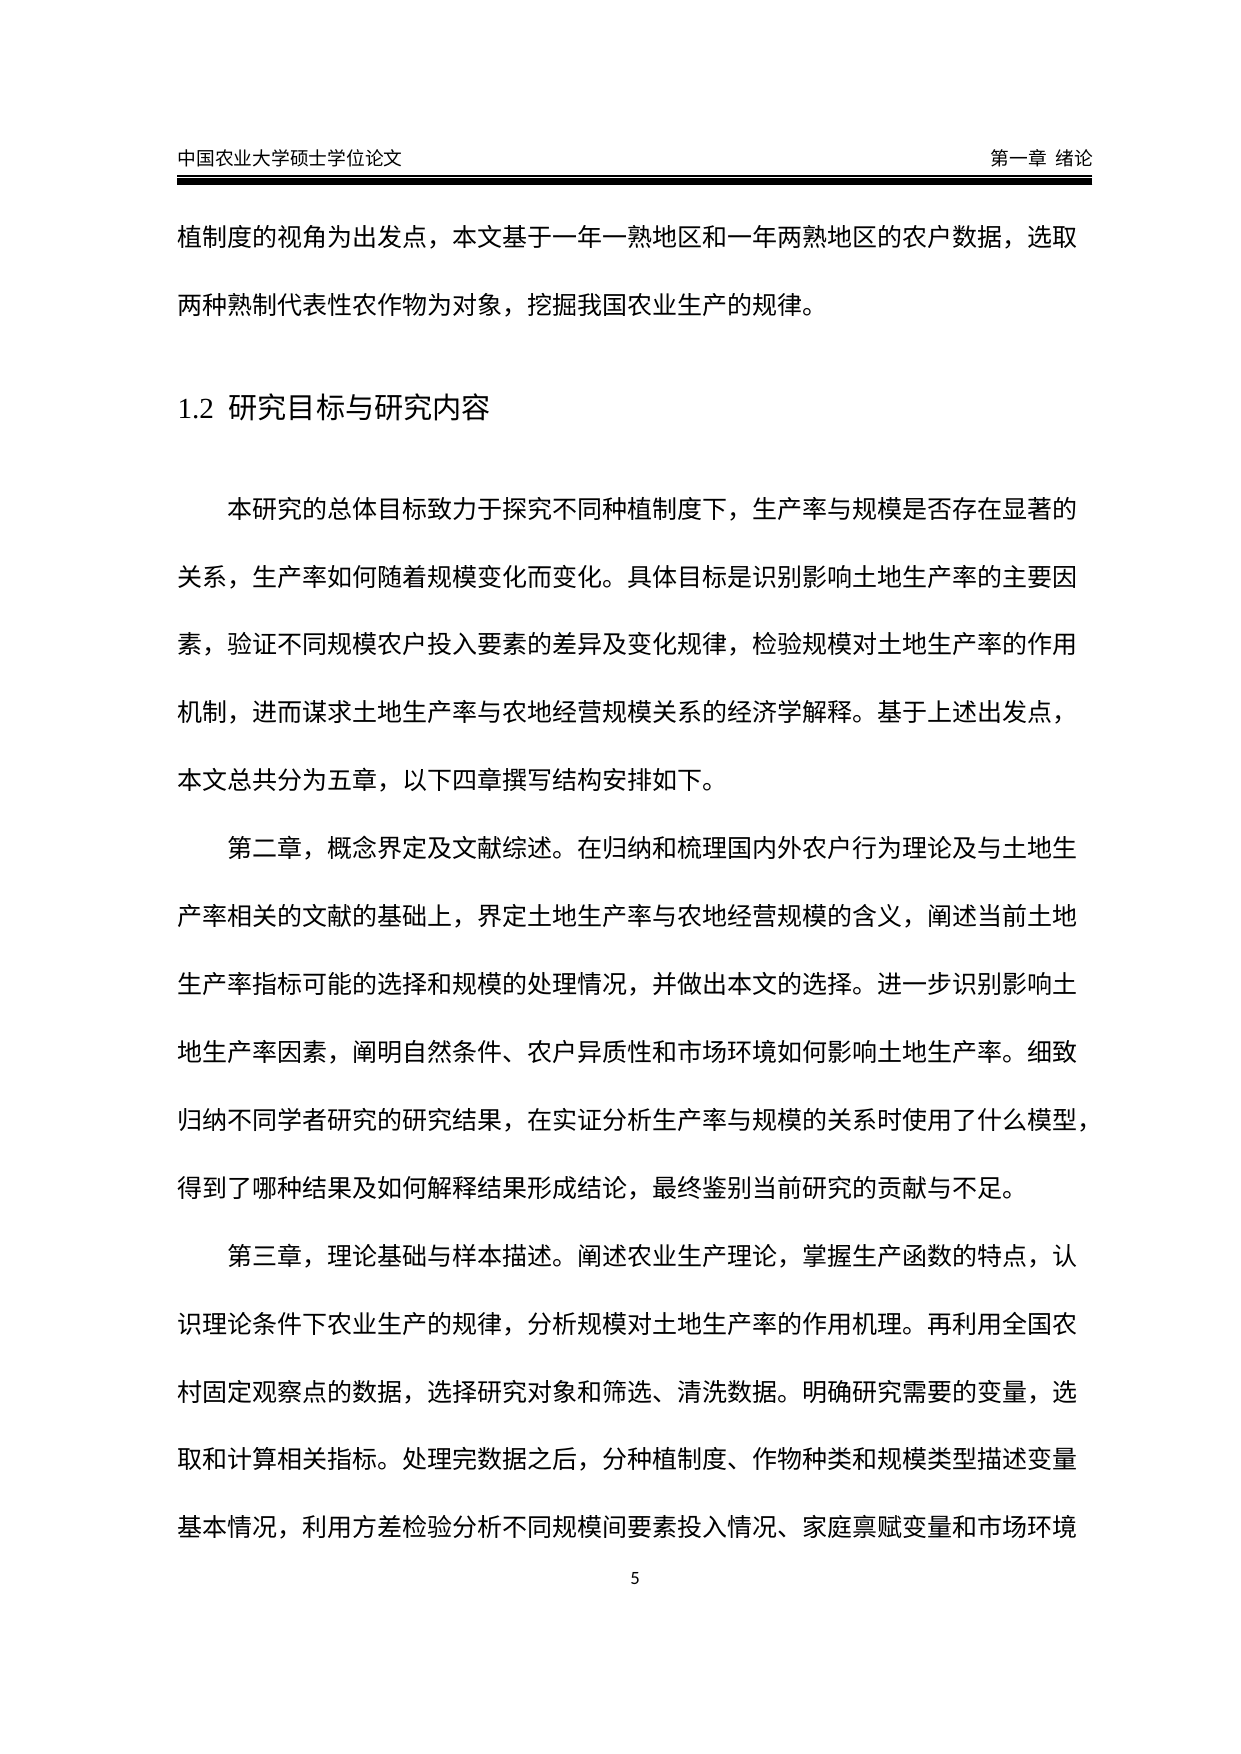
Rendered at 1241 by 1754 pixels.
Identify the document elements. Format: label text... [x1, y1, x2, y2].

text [177, 202, 1092, 337]
text 本研究的总体目标致力于探究不同种植制度下，生产率与规模是否存在显著的关系，生产率如何随着规模变化而变化。具体目标是识别影响土地生产率的主要因素，验证不同规模农户投入要素的差异及变化规律，检验规模对土地生产率的作用机制，进而谋求土地生产率与农地经营规模关系的经济学解释。基于上述出发点，本文总共分为五章，以下四章撰写结构安排如下。 [177, 473, 1092, 813]
text 第二章，概念界定及文献综述。在归纳和梳理国内外农户行为理论及与土地生产率相关的文献的基础上，界定土地生产率与农地经营规模的含义，阐述当前土地生产率指标可能的选择和规模的处理情况，并做出本文的选择。进一步识别影响土地生产率因素，阐明自然条件、农户异质性和市场环境如何影响土地生产率。细致归纳不同学者研究的研究结果，在实证分析生产率与规模的关系时使用了什么模型，得到了哪种结果及如何解释结果形成结论，最终鉴别当前研究的贡献与不足。 [177, 813, 1092, 1220]
text 1.2 研究目标与研究内容 [177, 371, 1092, 439]
